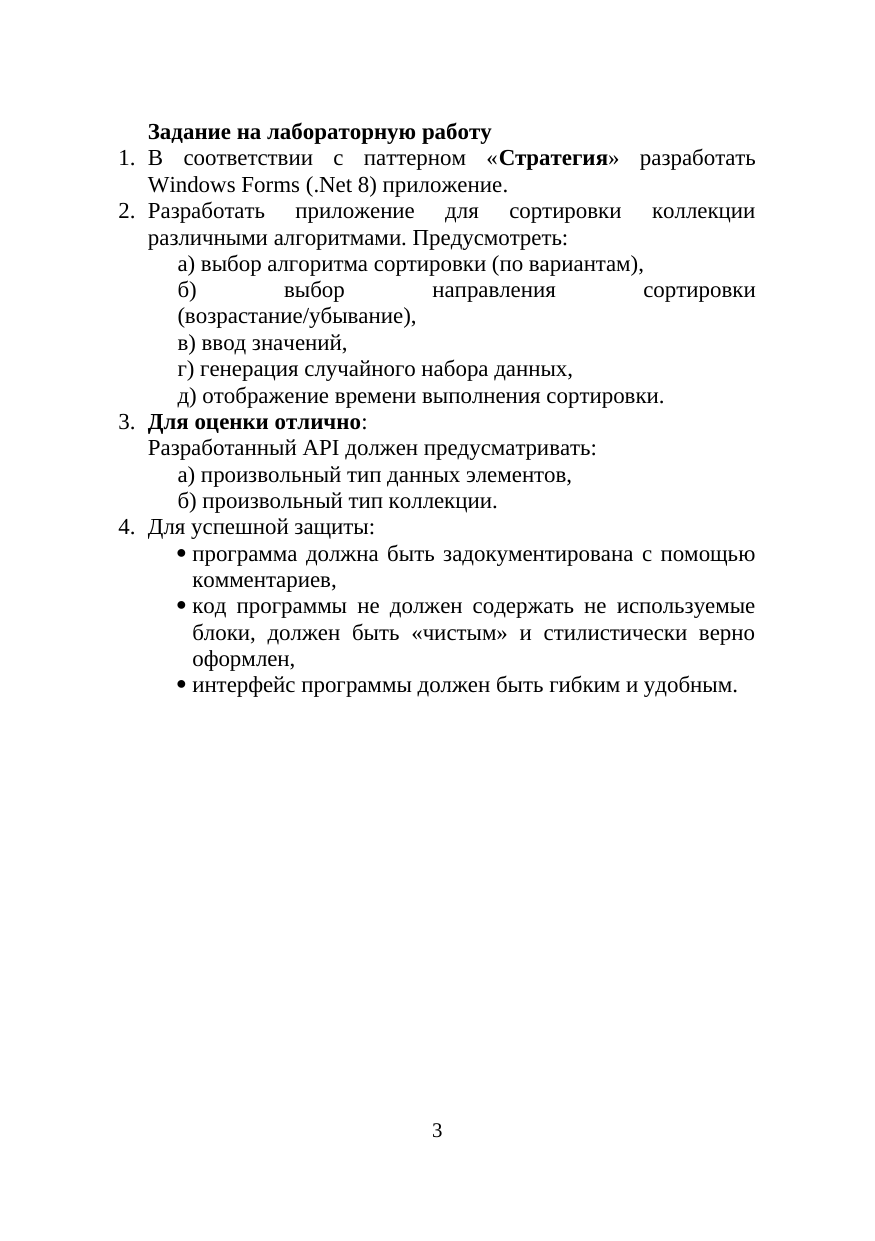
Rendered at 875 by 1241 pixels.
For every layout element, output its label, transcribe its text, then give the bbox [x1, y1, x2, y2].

list Для оценки отлично: [118, 408, 756, 434]
text в) ввод значений, [177, 329, 756, 355]
list Для успешной защиты: [118, 513, 756, 540]
list код программы не должен содержать не используемые блоки, должен быть «чистым» и стилистически верно оформлен, [177, 592, 756, 672]
text а) произвольный тип данных элементов, [177, 461, 756, 487]
text д) отображение времени выполнения сортировки. [177, 382, 756, 408]
text а) выбор алгоритма сортировки (по вариантам), [177, 250, 756, 276]
text г) генерация случайного набора данных, [177, 355, 756, 382]
list Разработать приложение для сортировки коллекции различными алгоритмами. Предусмотреть: [118, 197, 756, 250]
text б) выбор направления сортировки (возрастание/убывание), [177, 276, 756, 329]
list интерфейс программы должен быть гибким и удобным. [177, 672, 756, 698]
list В соответствии с паттерном «Стратегия» разработать Windows Forms (.Net 8) приложение. [118, 144, 756, 197]
text Задание на лабораторную работу [118, 118, 756, 144]
text б) произвольный тип коллекции. [177, 487, 756, 513]
list Разработанный API должен предусматривать: [148, 434, 756, 461]
list программа должна быть задокументирована с помощью комментариев, [177, 540, 756, 592]
